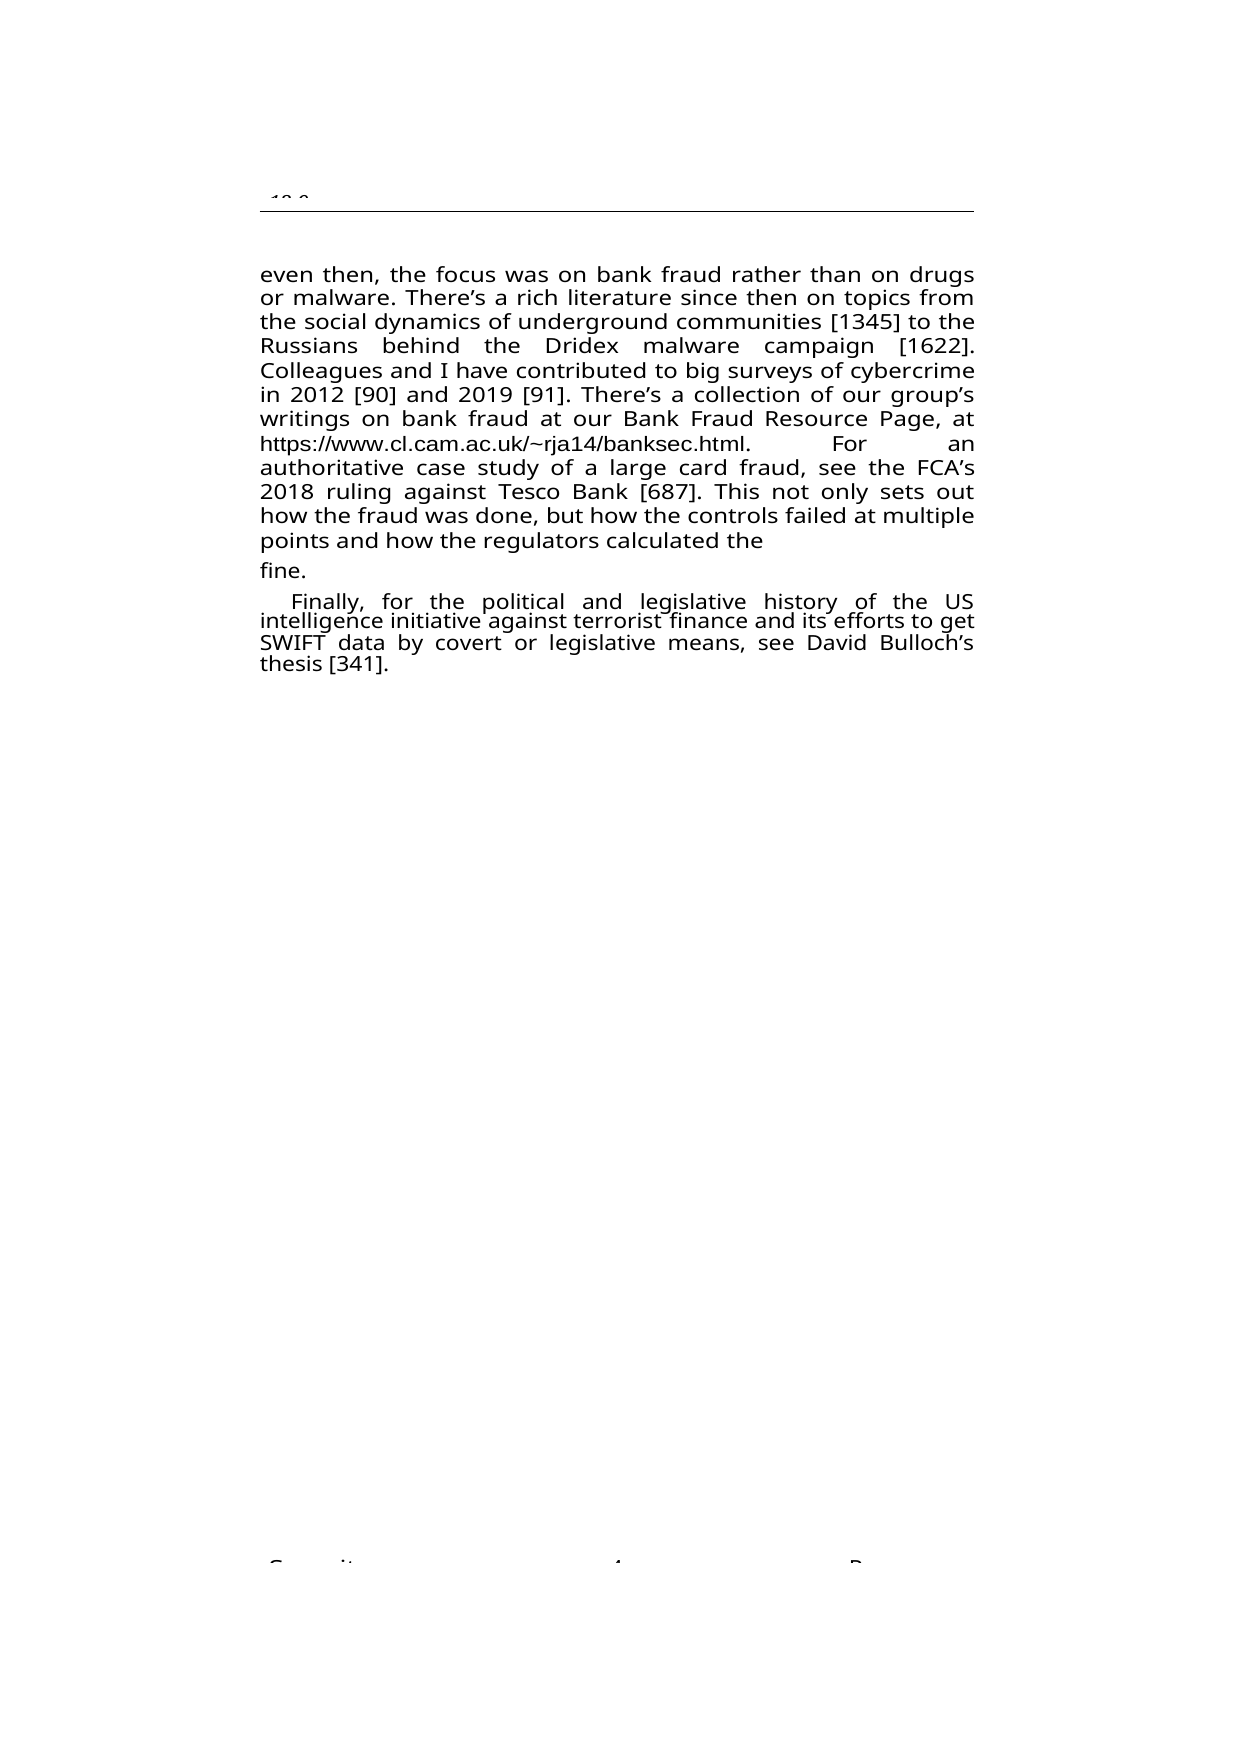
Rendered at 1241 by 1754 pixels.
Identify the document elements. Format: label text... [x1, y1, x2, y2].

text Finally, for the political and legislative history of the US intelligence initiative against terrorist finance and its efforts to get SWIFT data by covert or legislative means, see David Bulloch’s thesis [341]. [259, 592, 975, 677]
text even then, the focus was on bank fraud rather than on drugs or malware. There’s a rich literature since then on topics from the social dynamics of underground communities [1345] to the Russians behind the Dridex malware campaign [1622]. Colleagues and I have contributed to big surveys of cybercrime in 2012 [90] and 2019 [91]. There’s a collection of our group’s writings on bank fraud at our Bank Fraud Resource Page, at https://www.cl.cam.ac.uk/~rja14/banksec.html. For an authoritative case study of a large card fraud, see the FCA’s 2018 ruling against Tesco Bank [687]. This not only sets out how the fraud was done, but how the controls failed at multiple points and how the regulators calculated the [259, 263, 975, 554]
text fine. [259, 554, 1065, 584]
